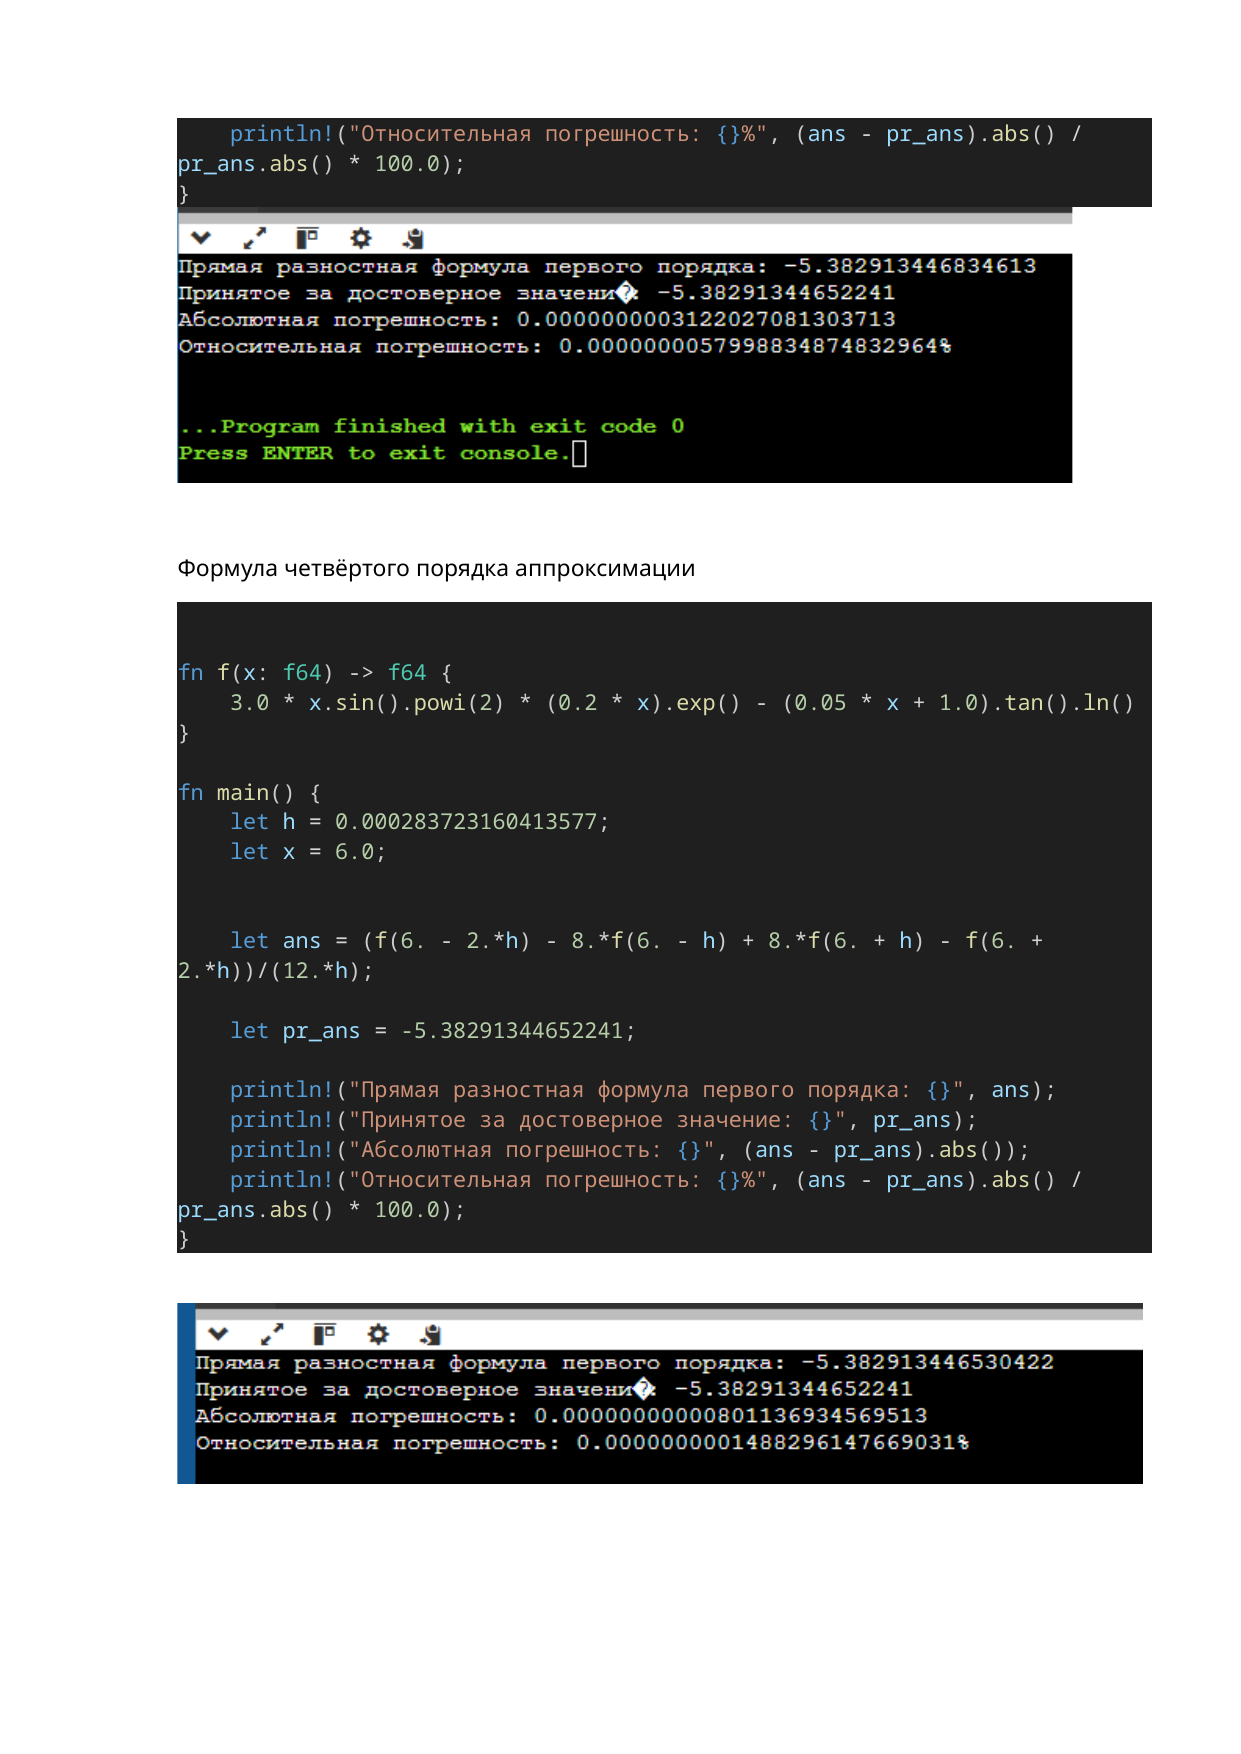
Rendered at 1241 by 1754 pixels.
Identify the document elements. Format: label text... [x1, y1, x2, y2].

text Формула четвёртого порядка аппроксимации [177, 552, 1152, 583]
text let x = 6.0; [177, 836, 1152, 866]
text fn f(x: f64) -> f64 { [177, 657, 1152, 687]
text println!("Прямая разностная формула первого порядка: {}", ans); [177, 1074, 1152, 1104]
text let pr_ans = -5.38291344652241; [177, 1015, 1152, 1044]
picture [177, 207, 1073, 483]
text } [177, 717, 1152, 747]
text 3.0 * x.sin().powi(2) * (0.2 * x).exp() - (0.05 * x + 1.0).tan().ln() [177, 687, 1152, 717]
text } [177, 1223, 1152, 1253]
text println!("Относительная погрешность: {}%", (ans - pr_ans).abs() / pr_ans.abs() * 100.0); [177, 118, 1152, 178]
picture [177, 1303, 1143, 1484]
text println!("Абсолютная погрешность: {}", (ans - pr_ans).abs()); [177, 1134, 1152, 1164]
text println!("Относительная погрешность: {}%", (ans - pr_ans).abs() / pr_ans.abs() * 100.0); [177, 1164, 1152, 1223]
text fn main() { [177, 776, 1152, 806]
text let h = 0.000283723160413577; [177, 806, 1152, 836]
text let ans = (f(6. - 2.*h) - 8.*f(6. - h) + 8.*f(6. + h) - f(6. + 2.*h))/(12.*h); [177, 925, 1152, 985]
text } [177, 178, 1152, 207]
text println!("Принятое за достоверное значение: {}", pr_ans); [177, 1104, 1152, 1134]
